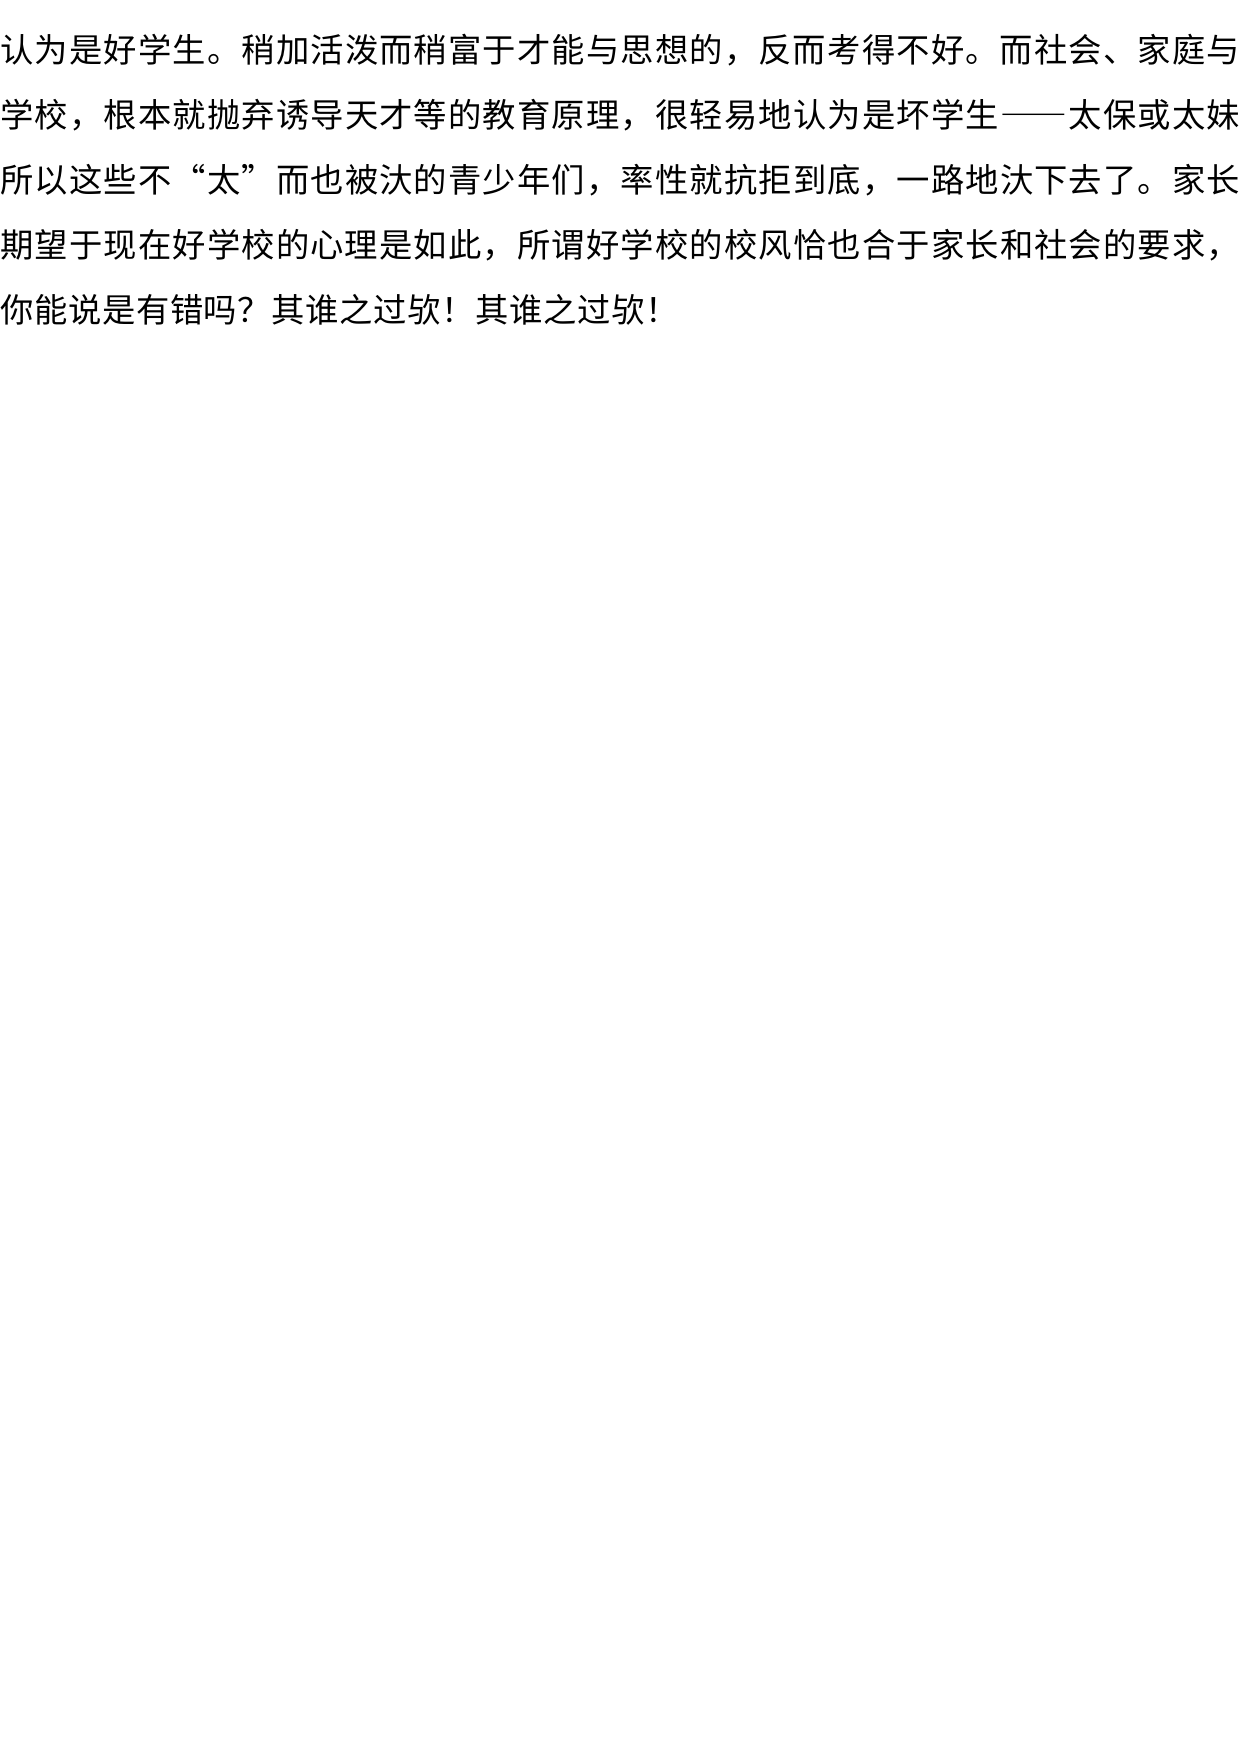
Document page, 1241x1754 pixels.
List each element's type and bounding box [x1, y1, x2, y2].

text [0, 16, 1240, 341]
